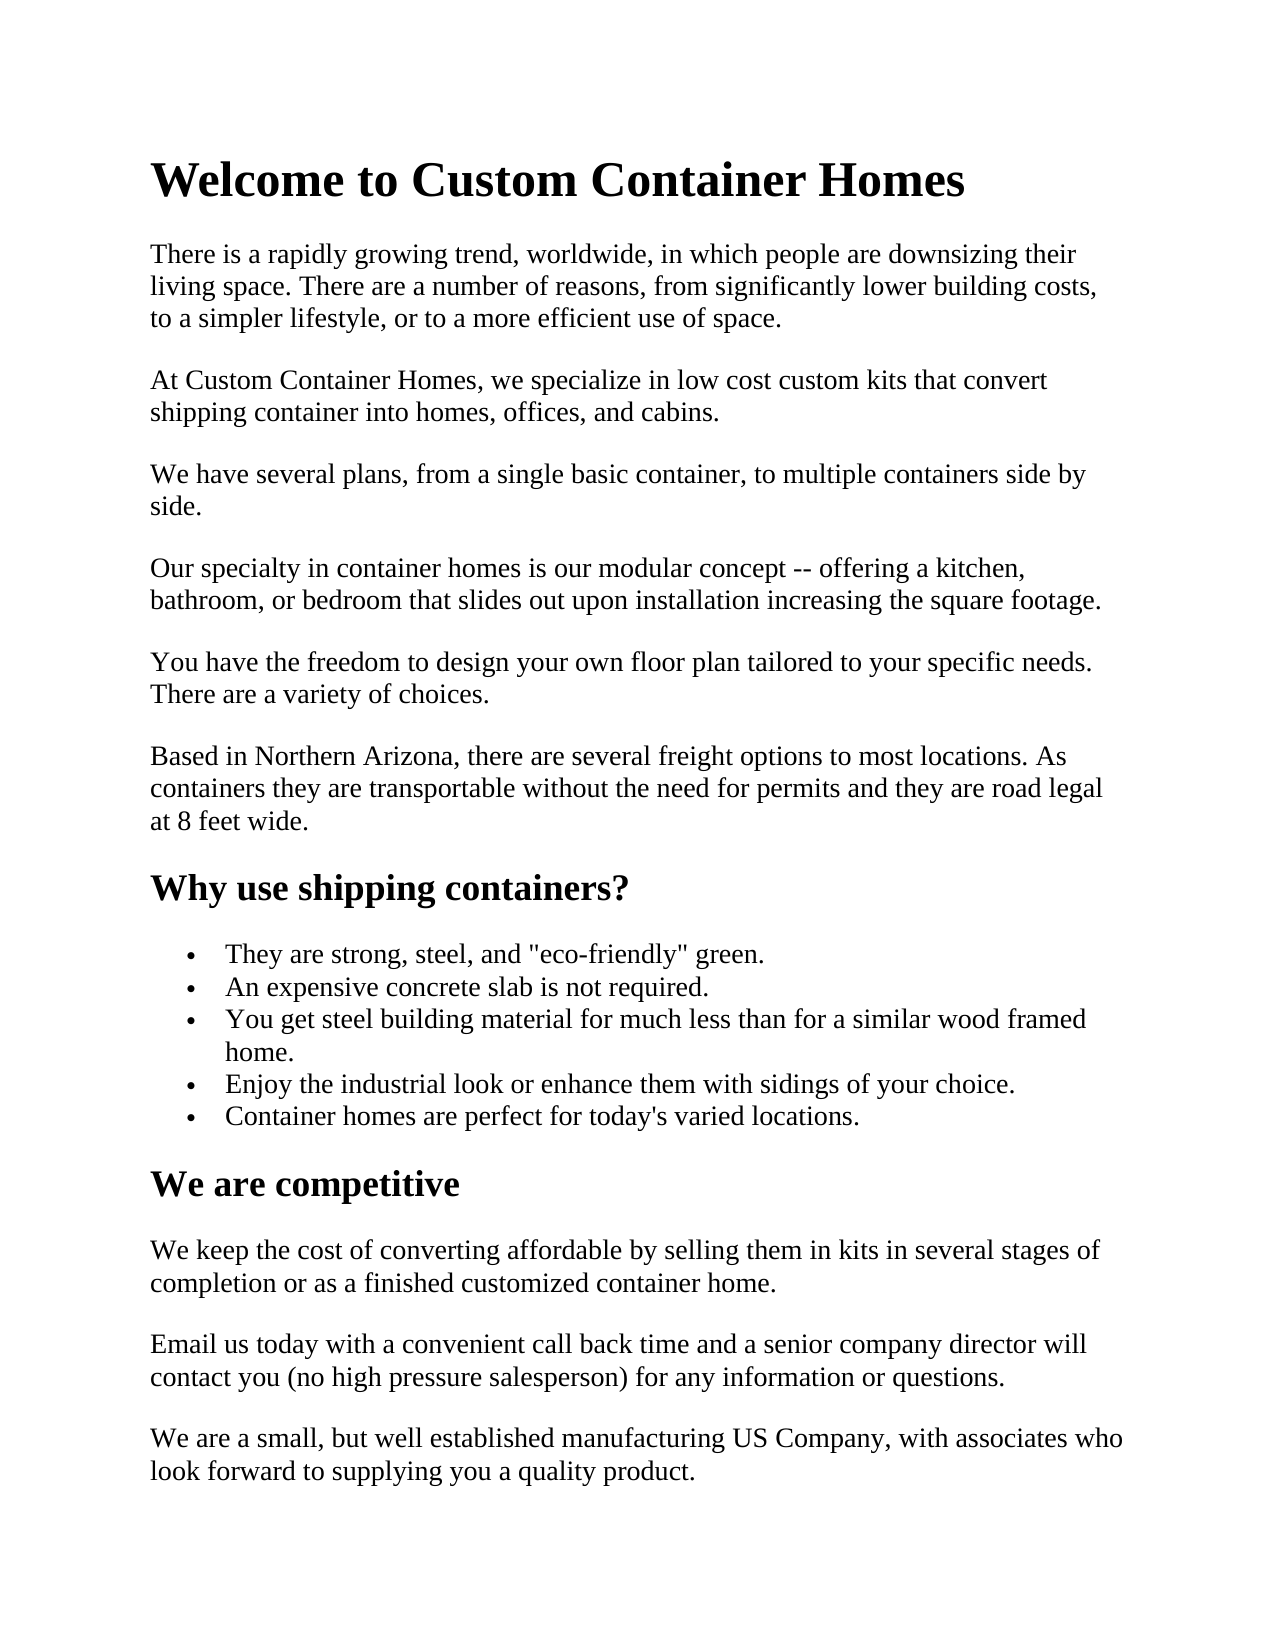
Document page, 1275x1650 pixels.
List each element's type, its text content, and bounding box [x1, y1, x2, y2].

text Welcome to Custom Container Homes [150, 150, 1125, 207]
list They are strong, steel, and "eco-friendly" green. [187, 937, 1125, 970]
text We have several plans, from a single basic container, to multiple containers side by side. [150, 457, 1125, 522]
text We keep the cost of converting affordable by selling them in kits in several stages of completion or as a finished customized container home. [150, 1233, 1125, 1298]
list Enjoy the industrial look or enhance them with sidings of your choice. [187, 1067, 1125, 1099]
list Container homes are perfect for today's varied locations. [187, 1099, 1125, 1132]
text Based in Northern Arizona, there are several freight options to most locations. As containers they are transportable without the need for permits and they are road legal at 8 feet wide. [150, 739, 1125, 836]
text Our specialty in container homes is our modular concept -- offering a kitchen, bathroom, or bedroom that slides out upon installation increasing the square footage. [150, 551, 1125, 616]
text We are a small, but well established manufacturing US Company, with associates who look forward to supplying you a quality product. [150, 1421, 1125, 1486]
text Why use shipping containers? [150, 865, 1125, 908]
text You have the freedom to design your own floor plan tailored to your specific needs. There are a variety of choices. [150, 645, 1125, 710]
text We are competitive [150, 1161, 1125, 1204]
text There is a rapidly growing trend, worldwide, in which people are downsizing their living space. There are a number of reasons, from significantly lower building costs, to a simpler lifestyle, or to a more efficient use of space. [150, 237, 1125, 334]
list You get steel building material for much less than for a similar wood framed home. [187, 1002, 1125, 1067]
text Email us today with a convenient call back time and a senior company director will contact you (no high pressure salesperson) for any information or questions. [150, 1327, 1125, 1392]
list An expensive concrete slab is not required. [187, 970, 1125, 1002]
text At Custom Container Homes, we specialize in low cost custom kits that convert shipping container into homes, offices, and cabins. [150, 363, 1125, 428]
